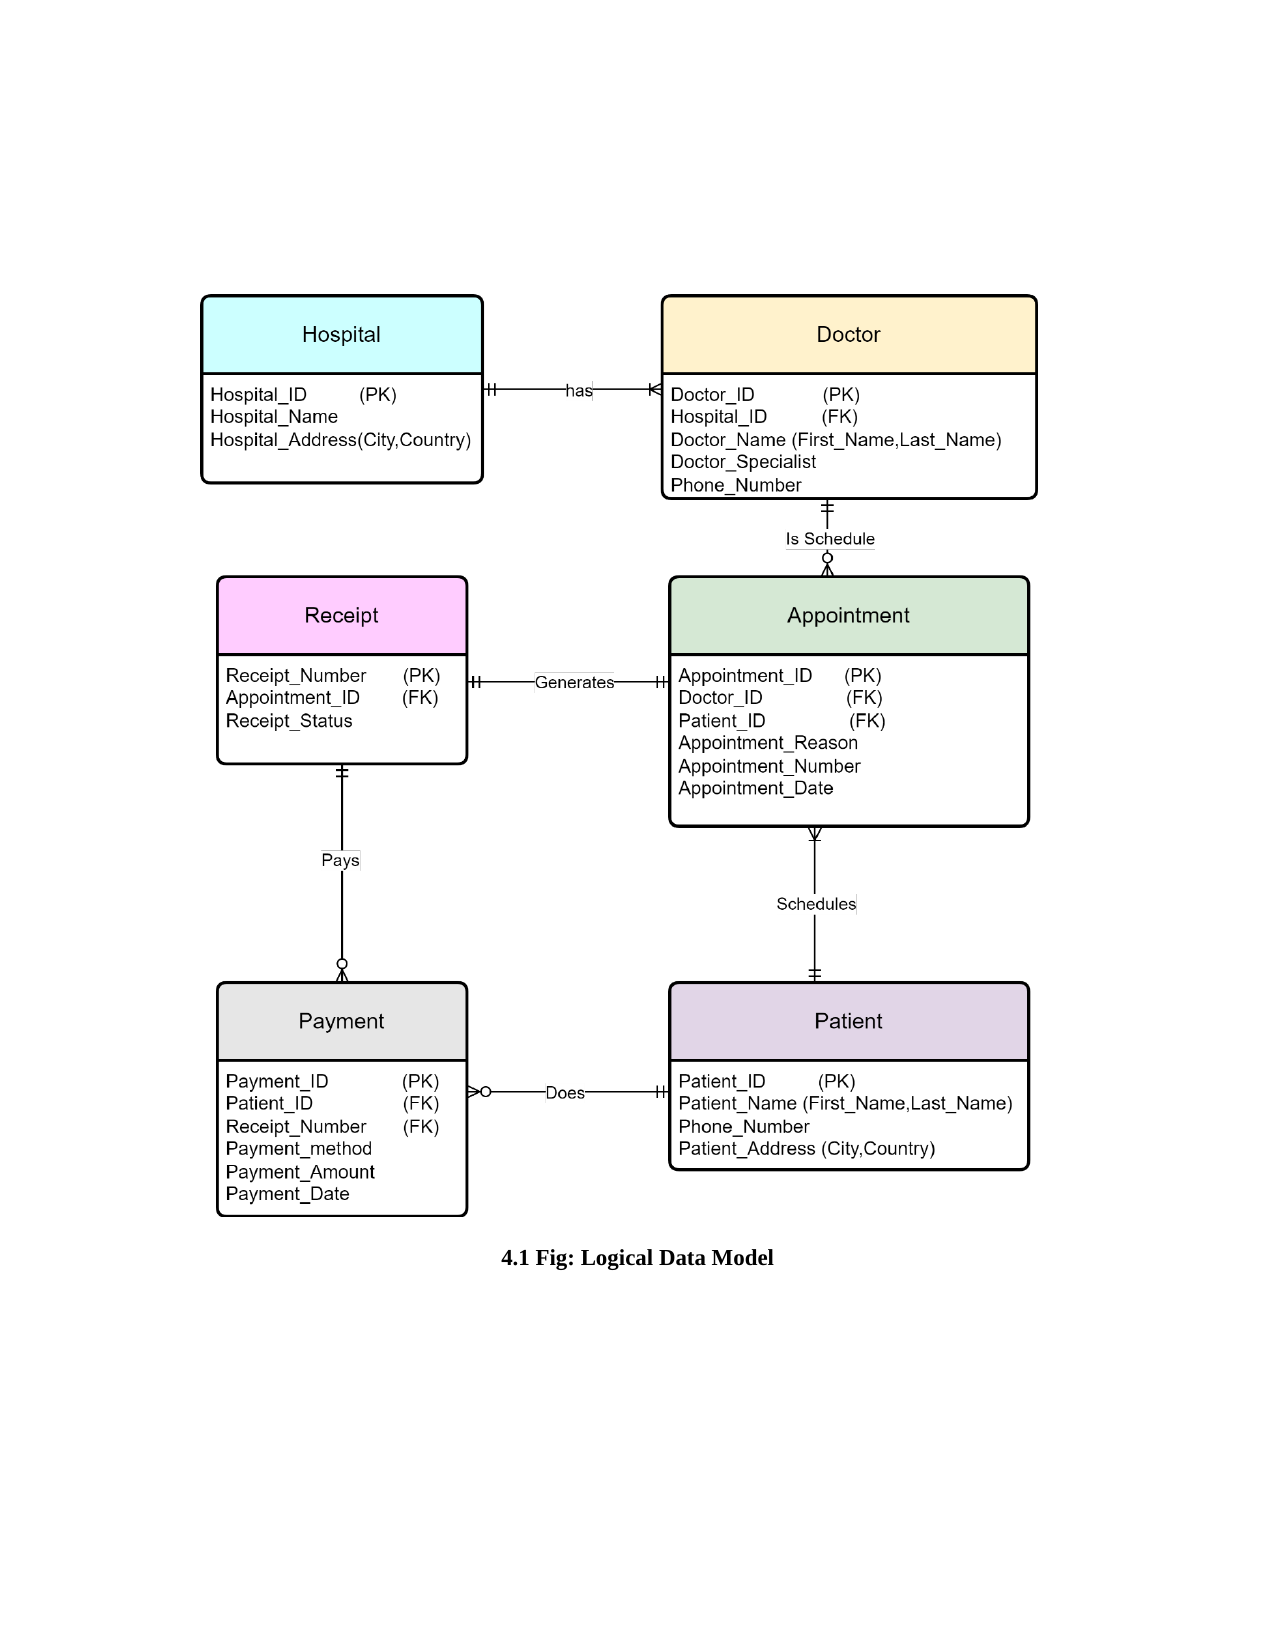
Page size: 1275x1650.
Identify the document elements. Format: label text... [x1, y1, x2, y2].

picture [199, 293, 1076, 1217]
subtitle 4.1 Fig: Logical Data Model [150, 1244, 1125, 1270]
